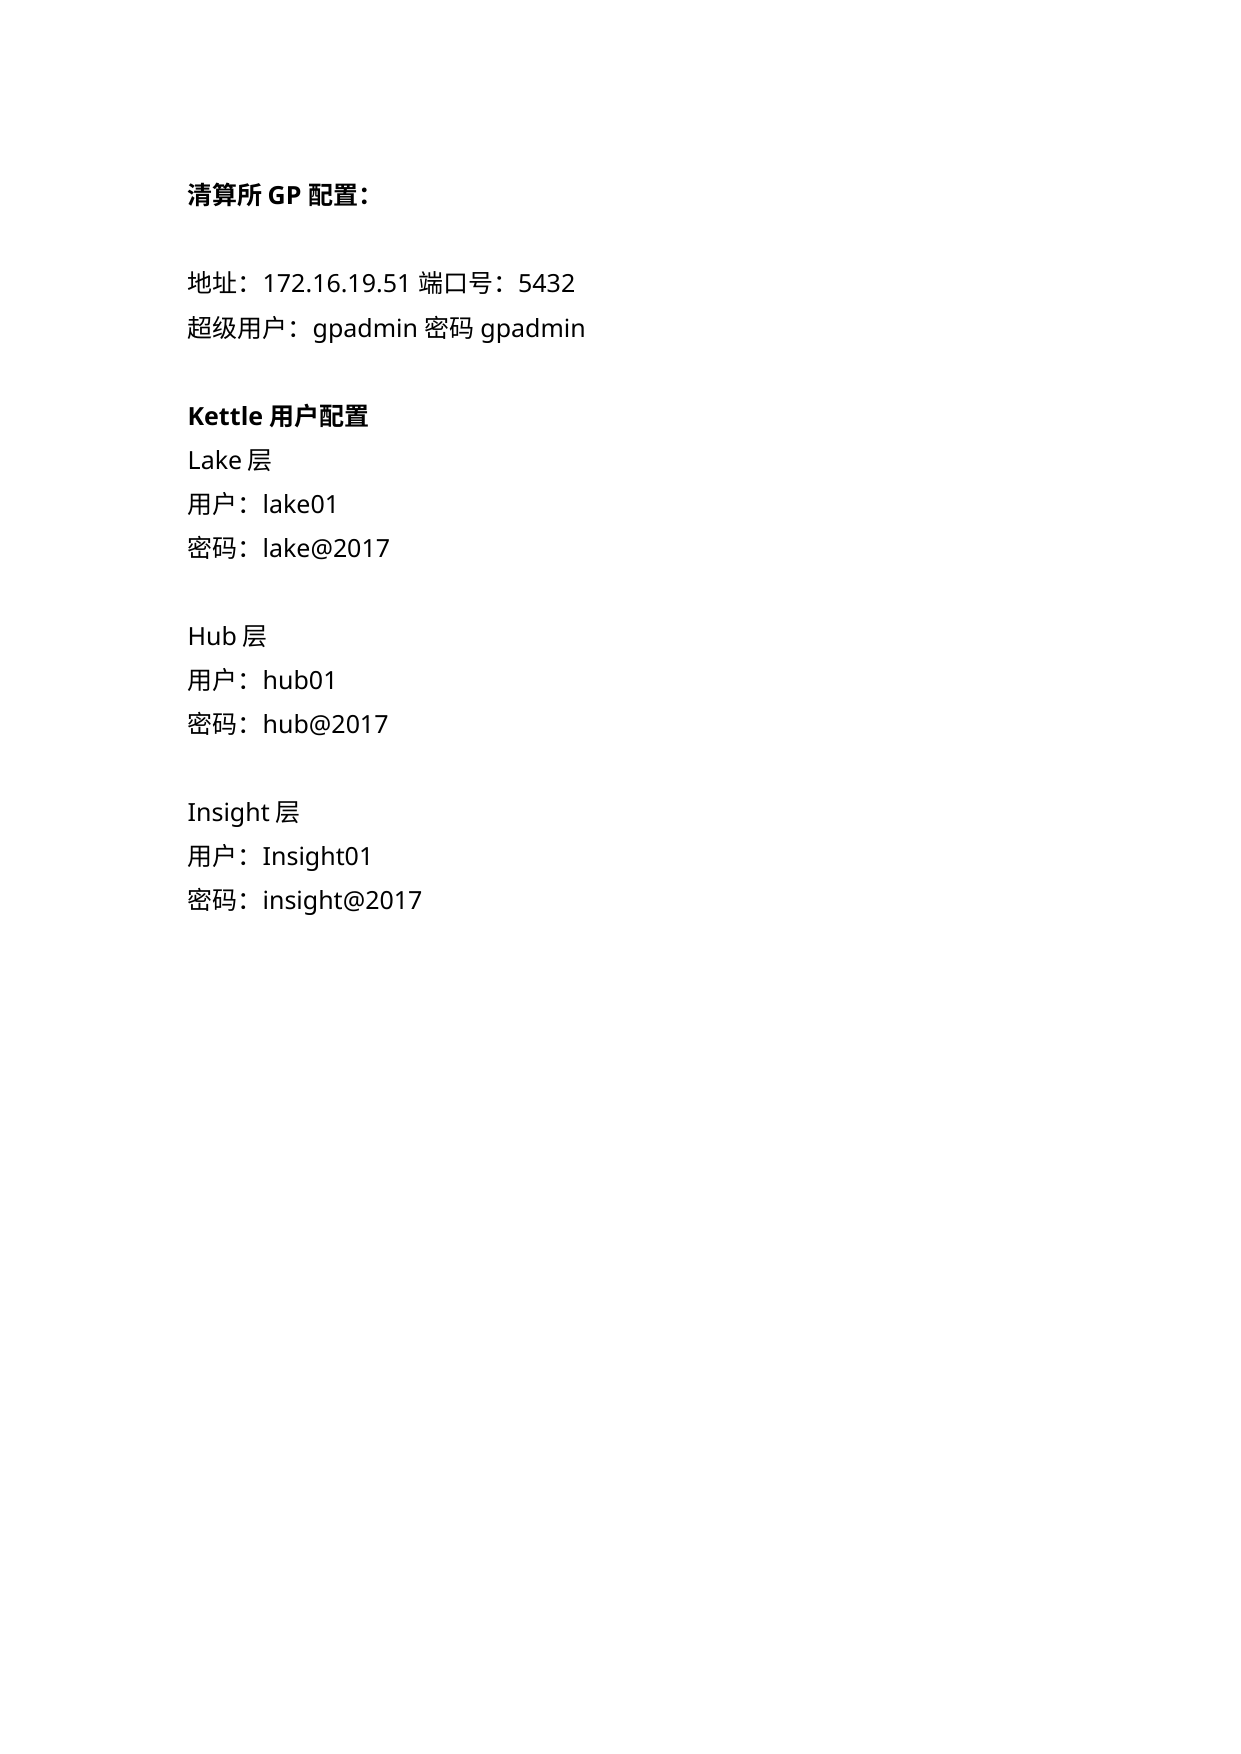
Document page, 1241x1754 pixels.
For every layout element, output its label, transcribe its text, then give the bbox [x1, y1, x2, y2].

text 地址：172.16.19.51 端口号：5432 [187, 260, 1053, 304]
text Hub层 [187, 613, 1053, 657]
text 超级用户：gpadmin 密码 gpadmin [187, 304, 1053, 348]
text 用户：hub01 [187, 657, 1053, 701]
text 用户：lake01 [187, 480, 1053, 524]
text 密码：insight@2017 [187, 877, 1053, 921]
text 清算所GP 配置： [187, 172, 1053, 216]
text Lake层 [187, 436, 1053, 480]
text 密码：hub@2017 [187, 701, 1053, 745]
text Insight层 [187, 789, 1053, 833]
text 密码：lake@2017 [187, 524, 1053, 568]
text 用户：Insight01 [187, 833, 1053, 877]
text Kettle 用户配置 [187, 392, 1053, 436]
